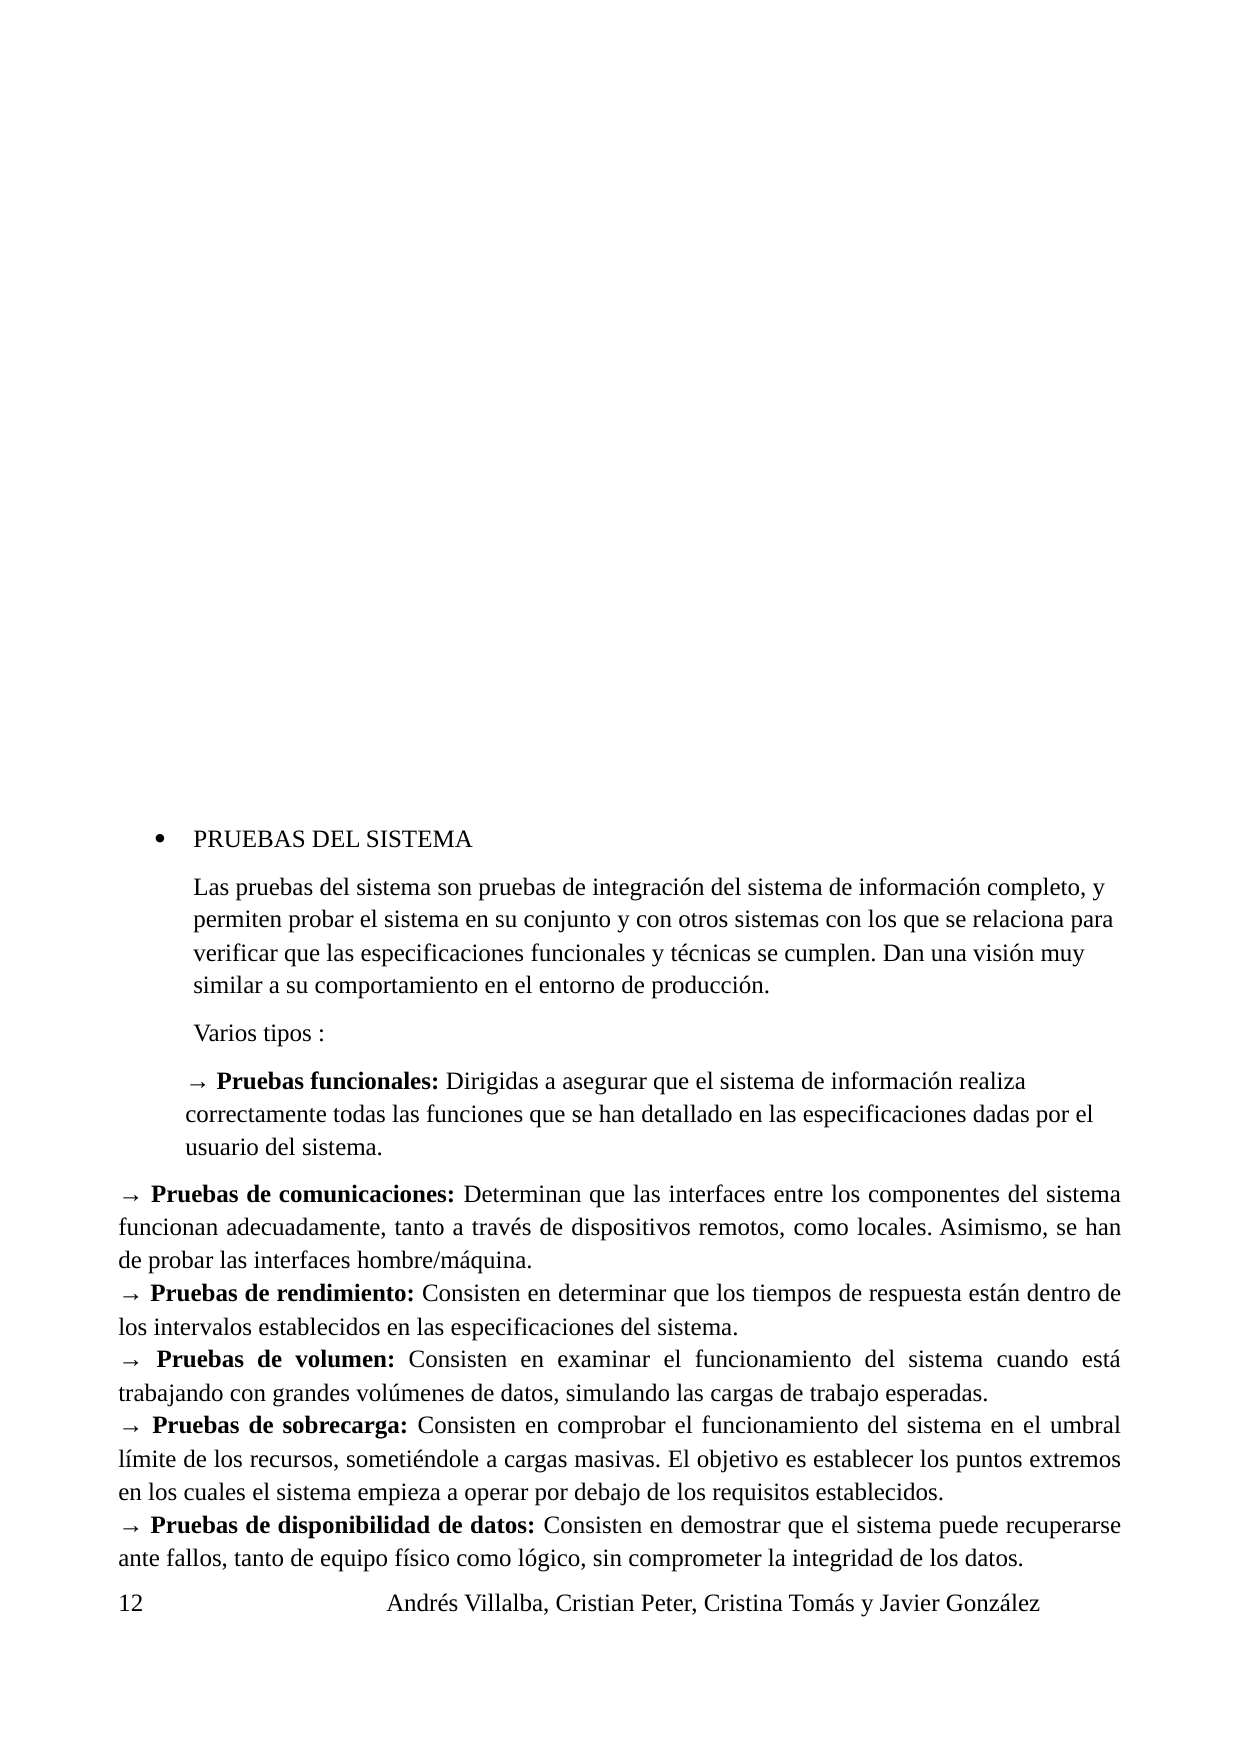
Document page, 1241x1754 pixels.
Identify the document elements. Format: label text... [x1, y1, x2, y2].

list → Pruebas de rendimiento: Consisten en determinar que los tiempos de respuesta están dentro de los intervalos establecidos en las especificaciones del sistema. [118, 1278, 1122, 1340]
text → Pruebas funcionales: Dirigidas a asegurar que el sistema de información realiza correctamente todas las funciones que se han detallado en las especificaciones dadas por el usuario del sistema. [118, 1066, 1122, 1161]
list Varios tipos : [193, 1018, 1122, 1047]
list → Pruebas de disponibilidad de datos: Consisten en demostrar que el sistema puede recuperarse ante fallos, tanto de equipo físico como lógico, sin comprometer la integridad de los datos. [118, 1510, 1122, 1571]
list → Pruebas de comunicaciones: Determinan que las interfaces entre los componentes del sistema funcionan adecuadamente, tanto a través de dispositivos remotos, como locales. Asimismo, se han de probar las interfaces hombre/máquina. [118, 1179, 1122, 1274]
list → Pruebas de sobrecarga: Consisten en comprobar el funcionamiento del sistema en el umbral límite de los recursos, sometiéndole a cargas masivas. El objetivo es establecer los puntos extremos en los cuales el sistema empieza a operar por debajo de los requisitos establecidos. [118, 1411, 1122, 1505]
list Las pruebas del sistema son pruebas de integración del sistema de información completo, y permiten probar el sistema en su conjunto y con otros sistemas con los que se relaciona para verificar que las especificaciones funcionales y técnicas se cumplen. Dan una visión muy similar a su comportamiento en el entorno de producción. [193, 872, 1122, 999]
list PRUEBAS DEL SISTEMA [156, 824, 1122, 853]
list → Pruebas de volumen: Consisten en examinar el funcionamiento del sistema cuando está trabajando con grandes volúmenes de datos, simulando las cargas de trabajo esperadas. [118, 1344, 1122, 1406]
